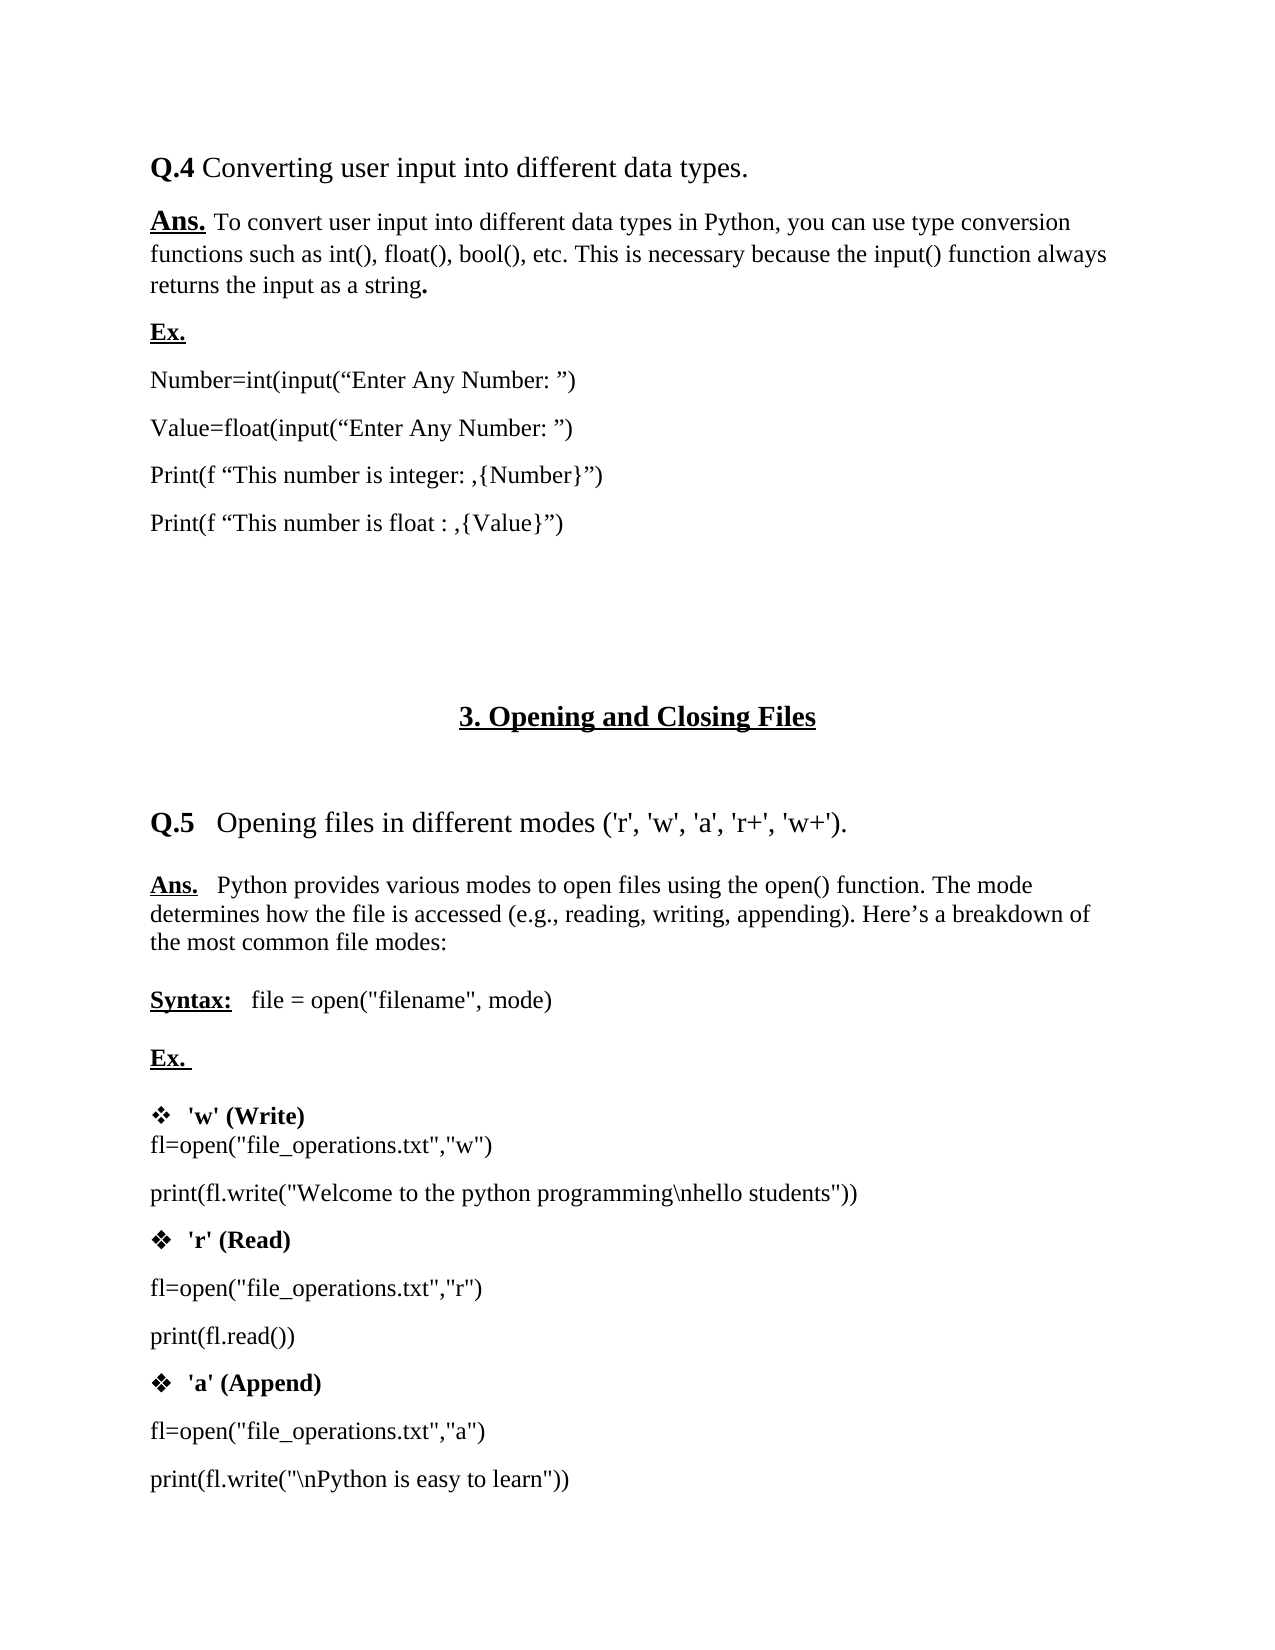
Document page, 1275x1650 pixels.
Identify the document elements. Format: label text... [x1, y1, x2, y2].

text Q.5 Opening files in different modes ('r', 'w', 'a', 'r+', 'w+'). [150, 805, 1125, 838]
text 3. Opening and Closing Files [150, 699, 1125, 733]
text fl=open("file_operations.txt","r") [150, 1273, 1125, 1302]
text print(fl.write("Welcome to the python programming\nhello students")) [150, 1178, 1125, 1206]
text Number=int(input(“Enter Any Number: ”) [150, 365, 1125, 394]
text fl=open("file_operations.txt","a") [150, 1416, 1125, 1445]
text Print(f “This number is float : ,{Value}”) [150, 508, 1125, 537]
list 'w' (Write) [150, 1101, 1125, 1130]
list 'a' (Append) [150, 1368, 1125, 1397]
text Ex. [150, 1043, 1125, 1072]
text Print(f “This number is integer: ,{Number}”) [150, 461, 1125, 489]
text fl=open("file_operations.txt","w") [150, 1130, 1125, 1159]
list 'r' (Read) [150, 1225, 1125, 1254]
text Q.4 Converting user input into different data types. [150, 150, 1125, 183]
text Ans. To convert user input into different data types in Python, you can use type conversion functions such as int(), float(), bool(), etc. This is necessary because the input() function always returns the input as a string. [150, 203, 1125, 298]
text Ex. [150, 317, 1125, 346]
text Ans. Python provides various modes to open files using the open() function. The mode determines how the file is accessed (e.g., reading, writing, appending). Here’s a breakdown of the most common file modes: [150, 870, 1125, 956]
text print(fl.write("\nPython is easy to learn")) [150, 1464, 1125, 1493]
text print(fl.read()) [150, 1321, 1125, 1349]
text Value=float(input(“Enter Any Number: ”) [150, 413, 1125, 442]
text Syntax: file = open("filename", mode) [150, 985, 1125, 1014]
